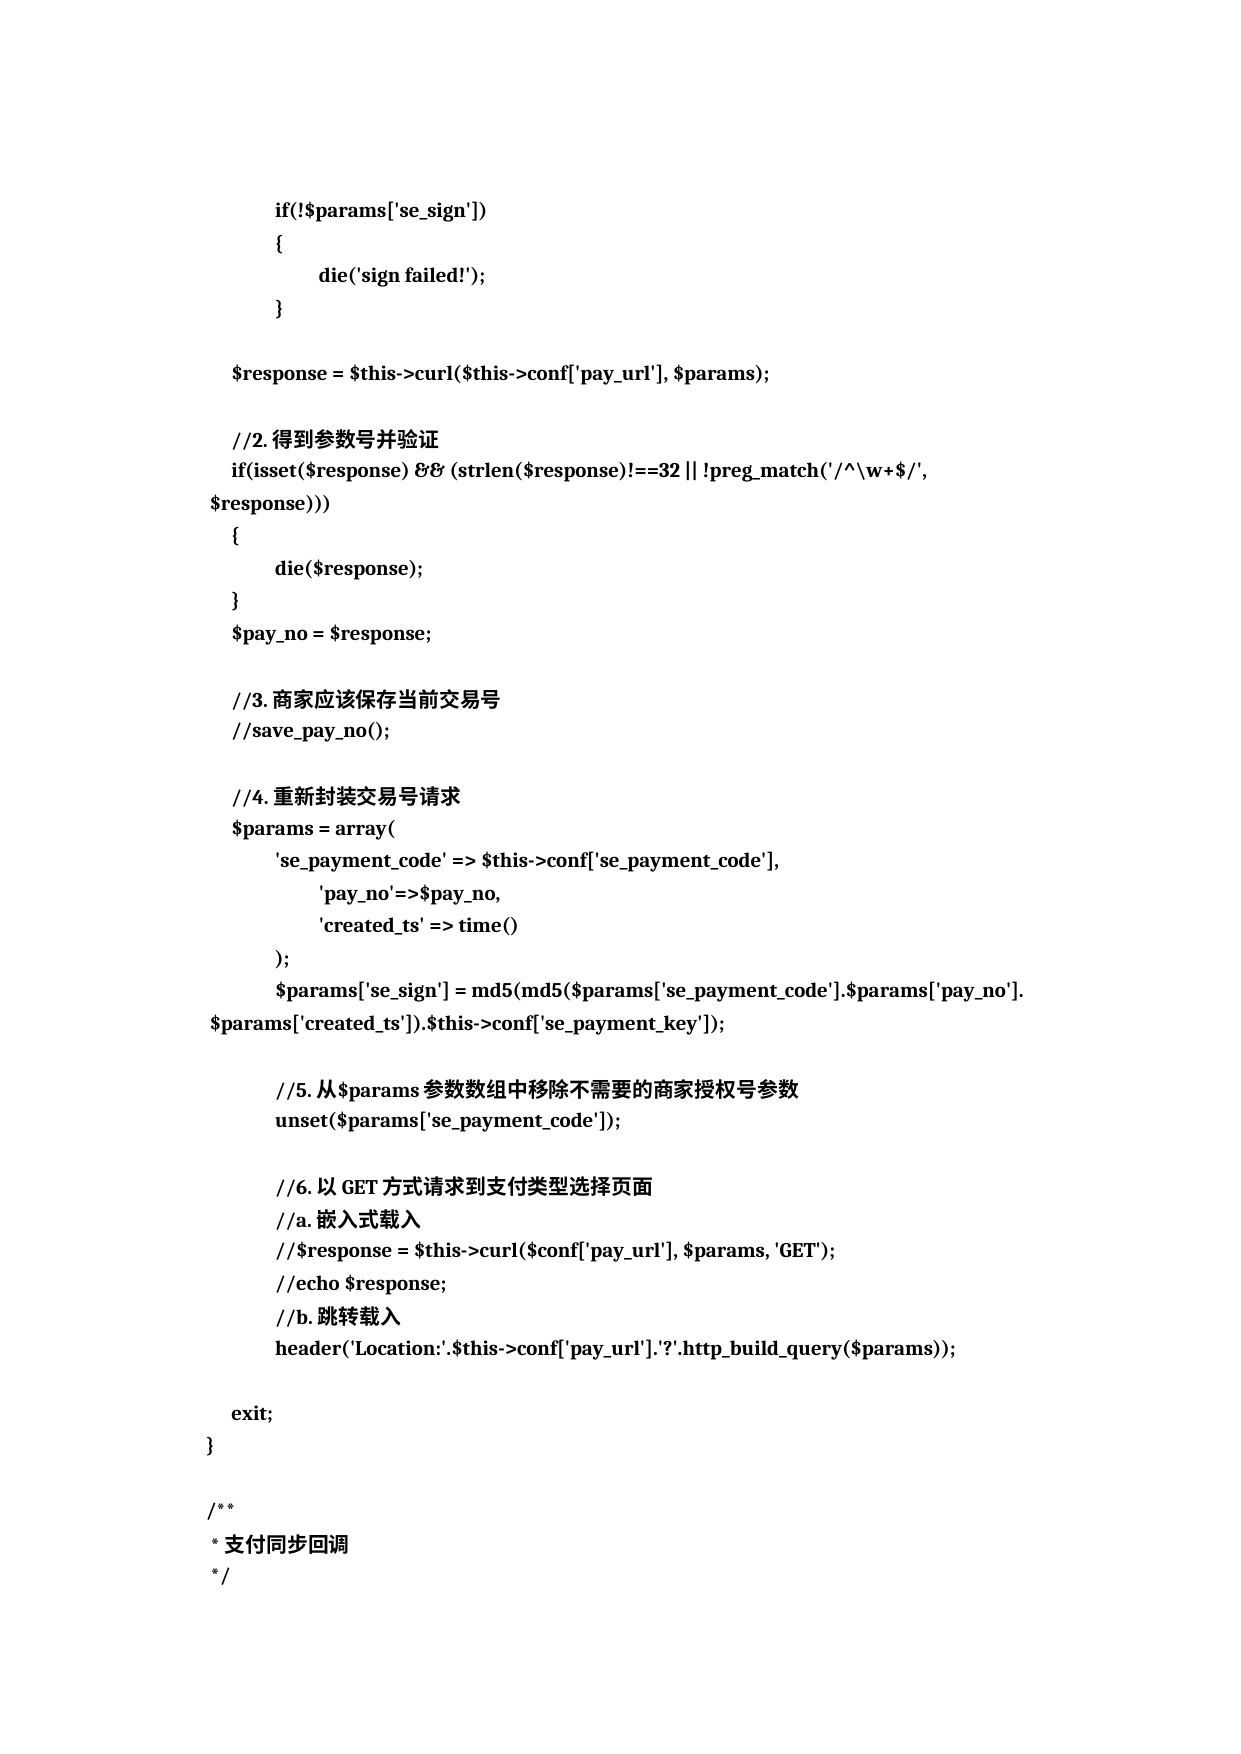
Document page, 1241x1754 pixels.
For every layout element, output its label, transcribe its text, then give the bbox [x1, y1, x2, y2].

text die($response); [209, 552, 1053, 584]
text exit; [187, 1397, 1053, 1429]
text //save_pay_no(); [209, 714, 1053, 747]
text 'created_ts' => time() [209, 909, 1053, 942]
text //a. 嵌入式载入 [187, 1202, 1053, 1234]
text //3. 商家应该保存当前交易号 [209, 682, 1053, 714]
text $pay_no = $response; [209, 617, 1053, 649]
text header('Location:'.$this->conf['pay_url'].'?'.http_build_query($params)); [275, 1332, 1053, 1364]
text 'se_payment_code' => $this->conf['se_payment_code'], [209, 844, 1053, 877]
text if(!$params['se_sign']) [187, 194, 1053, 227]
text { [209, 519, 1053, 552]
text //5. 从$params参数数组中移除不需要的商家授权号参数 [187, 1072, 1053, 1104]
text } [187, 292, 1053, 324]
text unset($params['se_payment_code']); [187, 1104, 1053, 1137]
text $params['se_sign'] = md5(md5($params['se_payment_code'].$params['pay_no'].$params['created_ts']).$this->conf['se_payment_key']); [209, 974, 1053, 1039]
text //$response = $this->curl($conf['pay_url'], $params, 'GET'); [187, 1234, 1053, 1267]
text //2. 得到参数号并验证 [209, 422, 1053, 454]
text //4. 重新封装交易号请求 [209, 779, 1053, 812]
text { [187, 227, 1053, 259]
text /** [187, 1494, 1053, 1527]
text //6. 以GET方式请求到支付类型选择页面 [187, 1169, 1053, 1202]
text if(isset($response) && (strlen($response)!==32 || !preg_match('/^\w+$/', $response))) [209, 454, 1053, 519]
text * 支付同步回调 [187, 1527, 1053, 1559]
text //b. 跳转载入 [187, 1299, 1053, 1332]
text //echo $response; [187, 1267, 1053, 1299]
text */ [187, 1559, 1053, 1592]
text 'pay_no'=>$pay_no, [209, 877, 1053, 909]
text $response = $this->curl($this->conf['pay_url'], $params); [209, 357, 1053, 389]
text } [187, 1429, 1053, 1462]
text ); [209, 942, 1053, 974]
text } [209, 584, 1053, 617]
text $params = array( [209, 812, 1053, 844]
text die('sign failed!'); [187, 259, 1053, 292]
